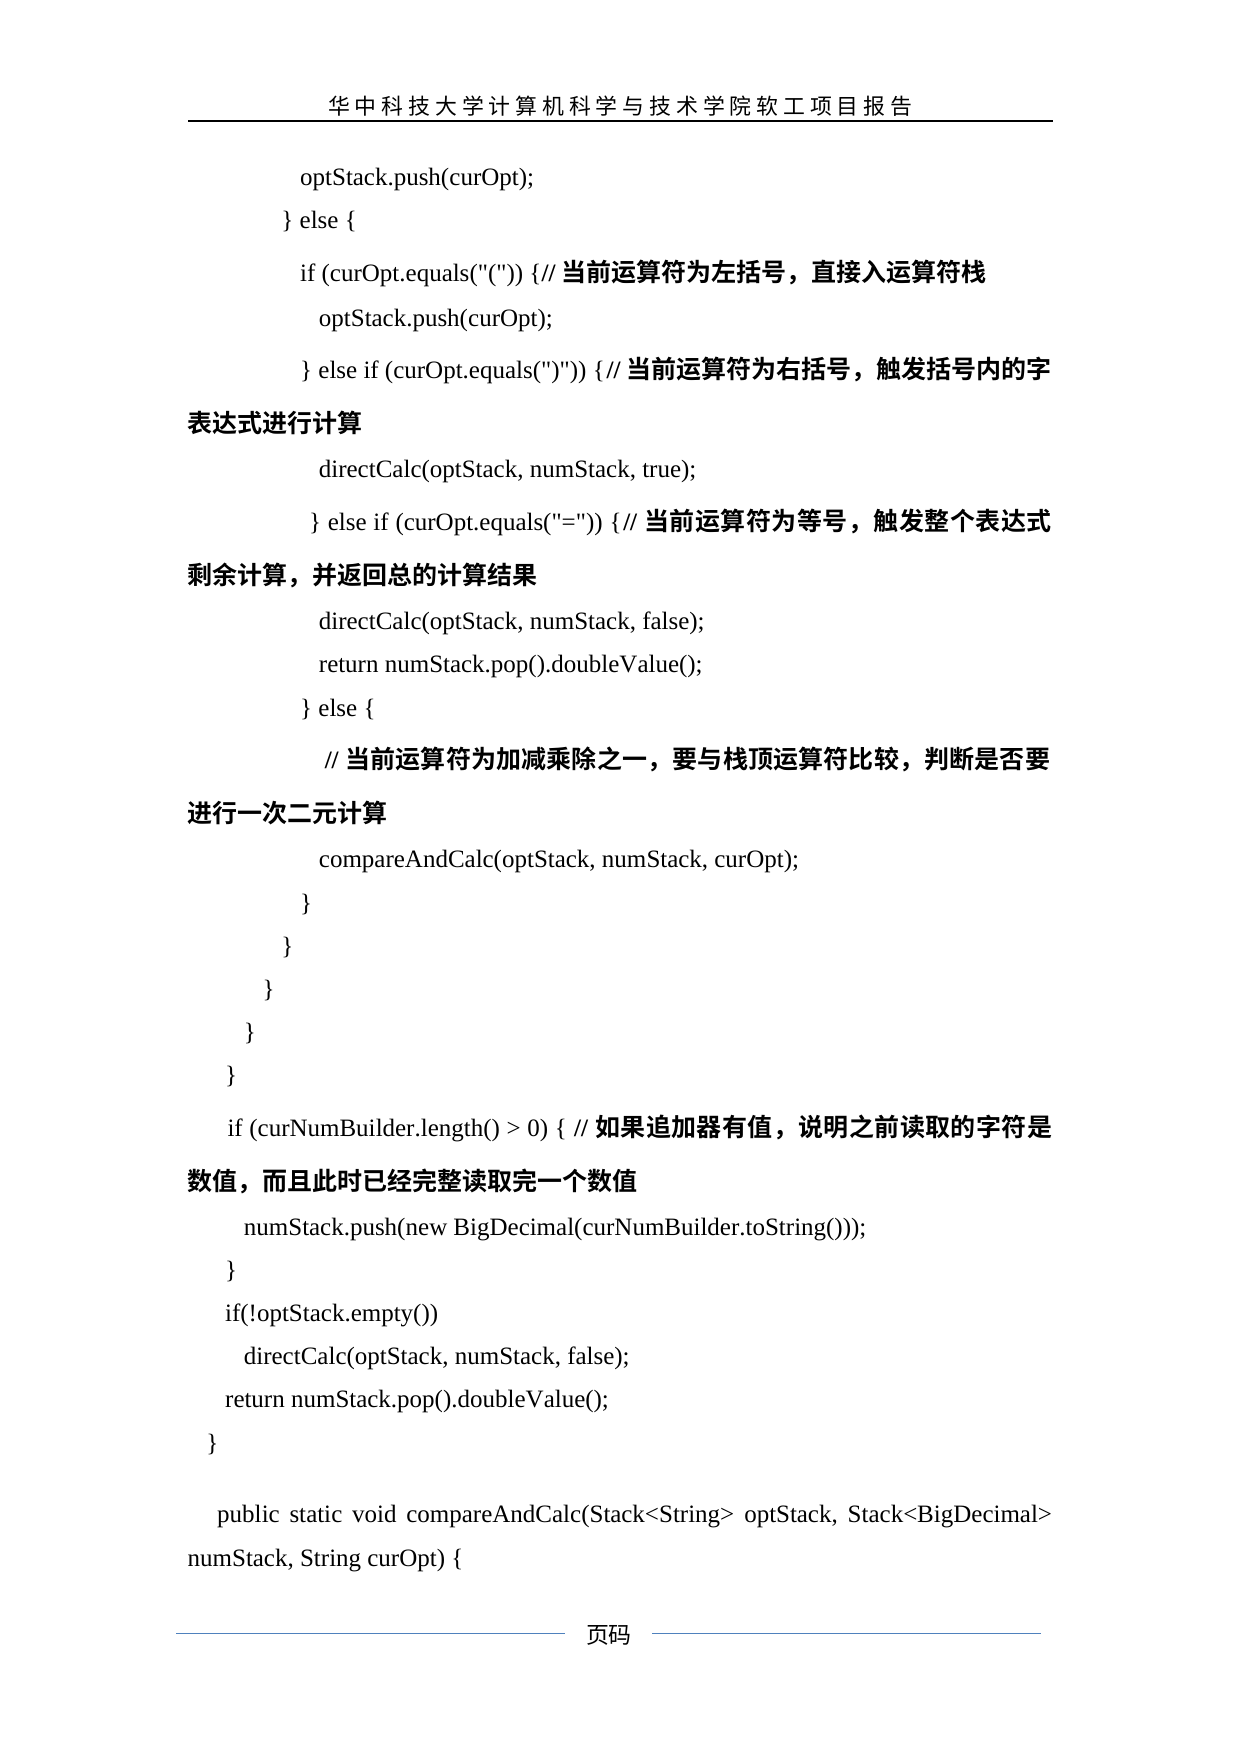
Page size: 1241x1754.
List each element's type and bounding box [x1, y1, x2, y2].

text [187, 162, 1053, 1571]
